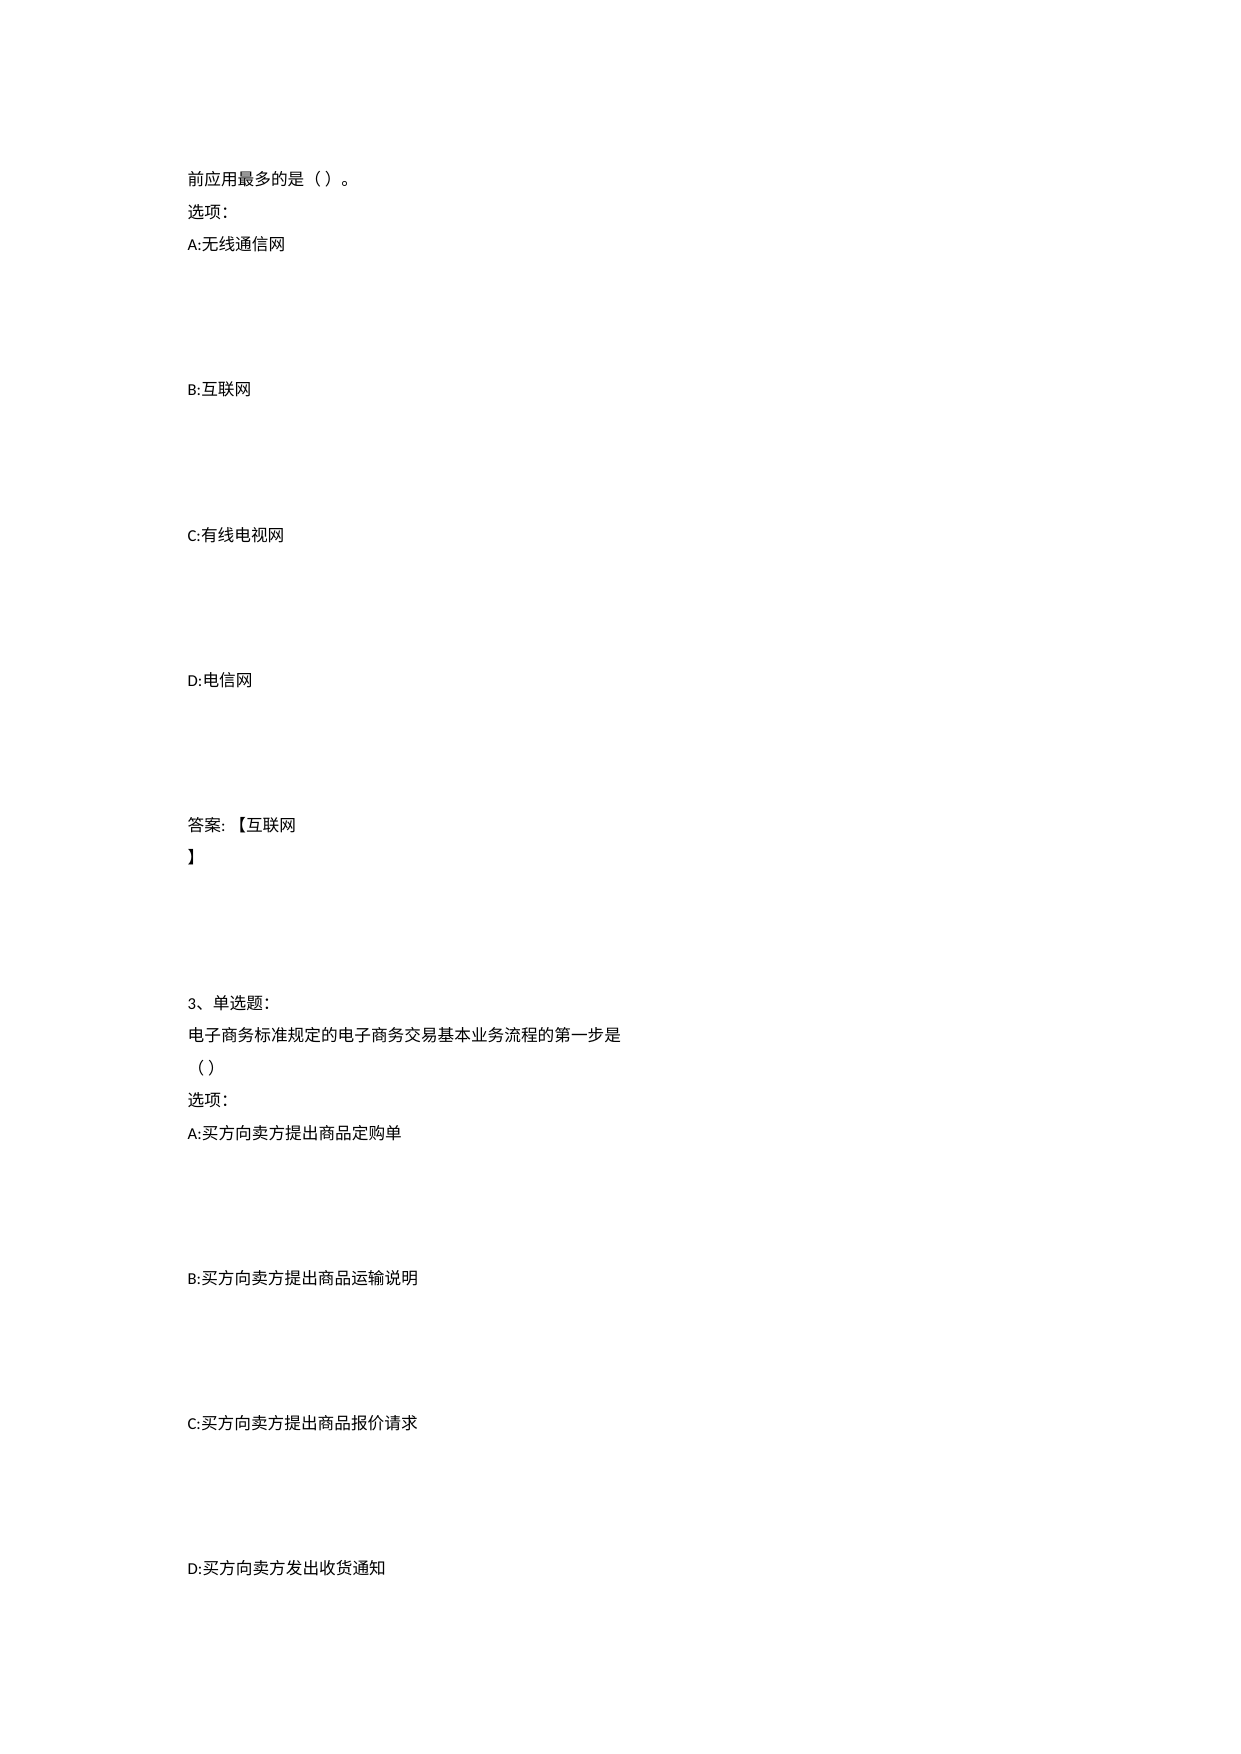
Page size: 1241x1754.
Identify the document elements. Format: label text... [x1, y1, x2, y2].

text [187, 162, 653, 259]
text 3、单选题： 电子商务标准规定的电子商务交易基本业务流程的第一步是（ ） 选项： A:买方向卖方提出商品定购单 [187, 986, 653, 1148]
text B:买方向卖方提出商品运输说明 [187, 1261, 653, 1293]
text D:电信网 [187, 663, 653, 695]
text B:互联网 [187, 372, 653, 405]
text C:有线电视网 [187, 517, 653, 550]
text 答案: 【互联网 】 [187, 808, 653, 873]
text D:买方向卖方发出收货通知 [187, 1551, 653, 1584]
text C:买方向卖方提出商品报价请求 [187, 1406, 653, 1438]
